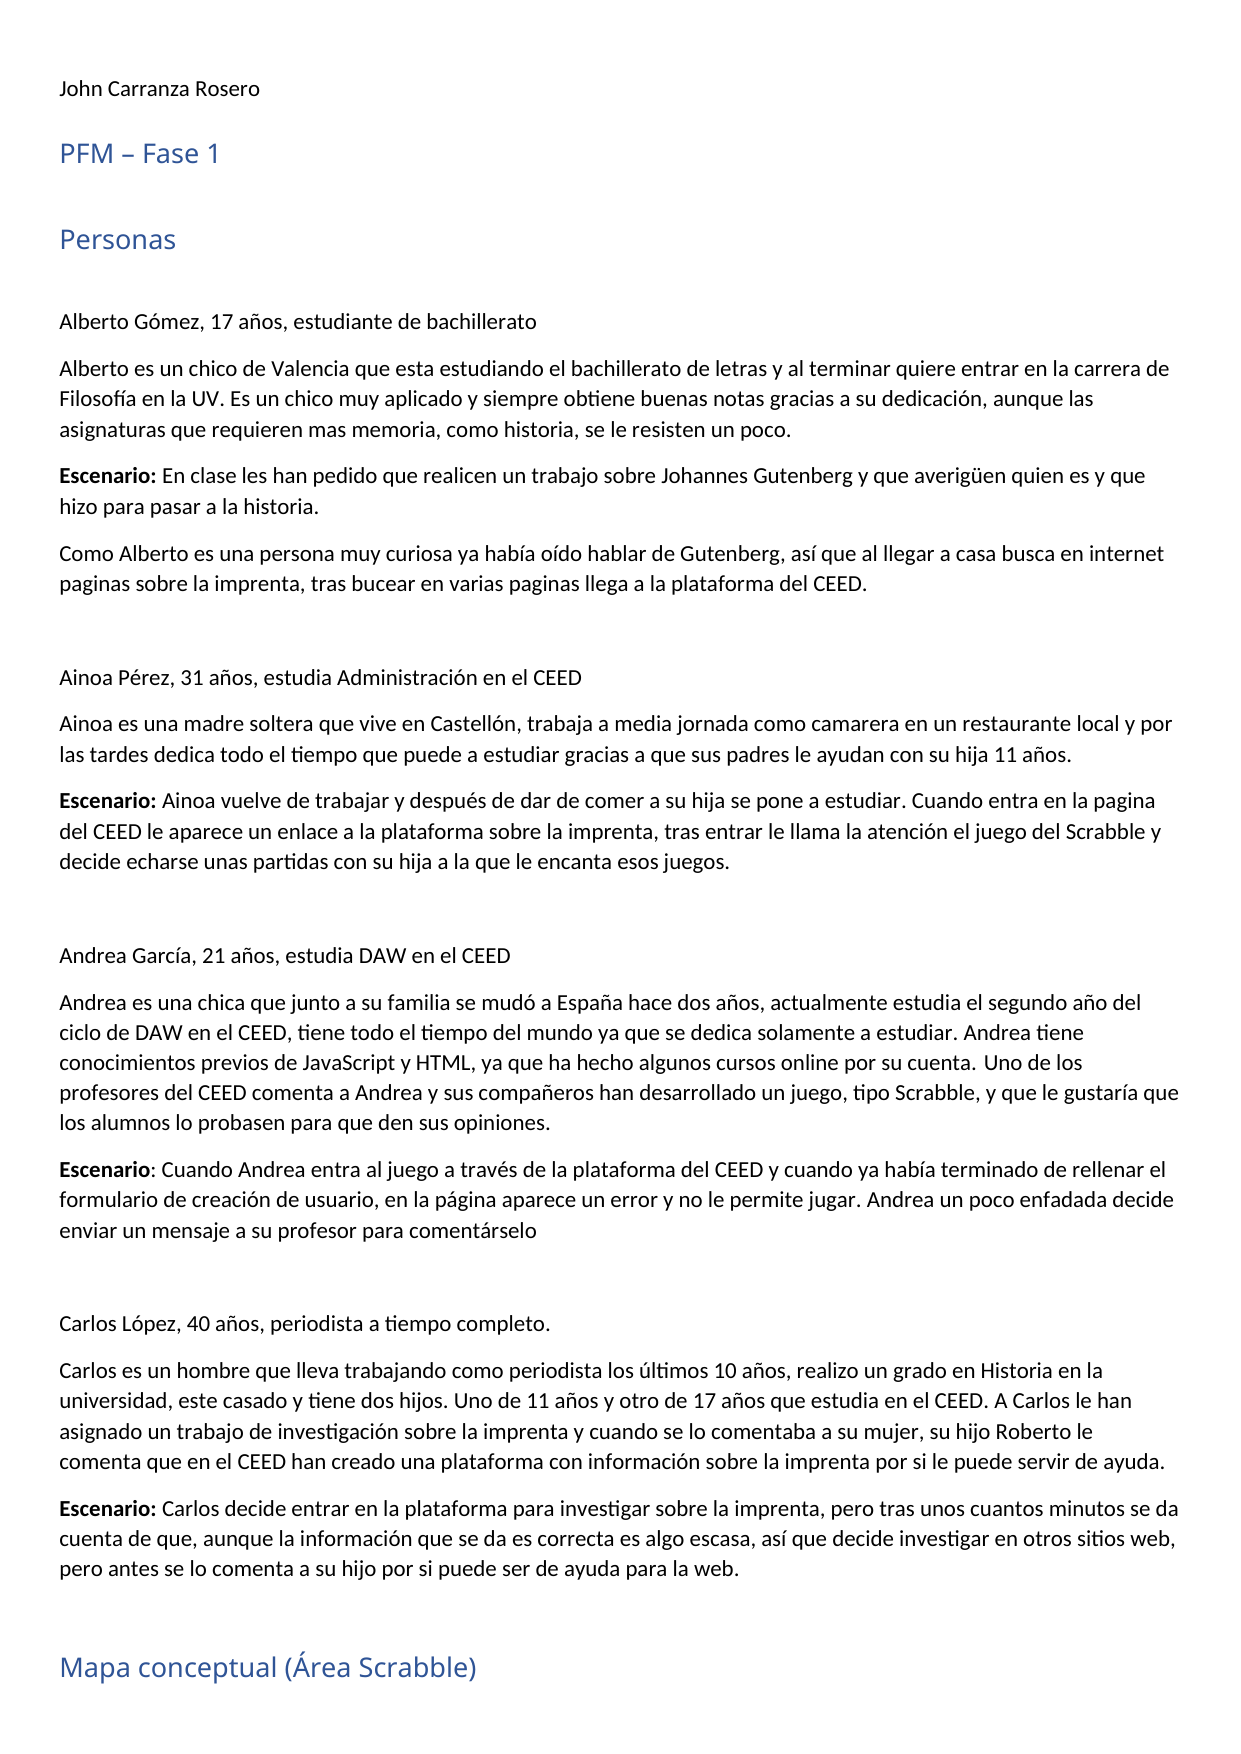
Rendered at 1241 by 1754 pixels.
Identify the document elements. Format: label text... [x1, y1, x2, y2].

text Ainoa es una madre soltera que vive en Castellón, trabaja a media jornada como camarera en un restaurante local y por las tardes dedica todo el tiempo que puede a estudiar gracias a que sus padres le ayudan con su hija 11 años. [59, 709, 1181, 768]
text Ainoa Pérez, 31 años, estudia Administración en el CEED [59, 663, 1181, 691]
text Carlos López, 40 años, periodista a tiempo completo. [59, 1309, 1181, 1337]
subtitle Personas [59, 221, 1181, 258]
text Escenario: Ainoa vuelve de trabajar y después de dar de comer a su hija se pone a estudiar. Cuando entra en la pagina del CEED le aparece un enlace a la plataforma sobre la imprenta, tras entrar le llama la atención el juego del Scrabble y decide echarse unas partidas con su hija a la que le encanta esos juegos. [59, 787, 1181, 875]
text Carlos es un hombre que lleva trabajando como periodista los últimos 10 años, realizo un grado en Historia en la universidad, este casado y tiene dos hijos. Uno de 11 años y otro de 17 años que estudia en el CEED. A Carlos le han asignado un trabajo de investigación sobre la imprenta y cuando se lo comentaba a su mujer, su hijo Roberto le comenta que en el CEED han creado una plataforma con información sobre la imprenta por si le puede servir de ayuda. [59, 1356, 1181, 1475]
text Como Alberto es una persona muy curiosa ya había oído hablar de Gutenberg, así que al llegar a casa busca en internet paginas sobre la imprenta, tras bucear en varias paginas llega a la plataforma del CEED. [59, 539, 1181, 597]
subtitle PFM – Fase 1 [59, 134, 1181, 171]
text Alberto Gómez, 17 años, estudiante de bachillerato [59, 307, 1181, 335]
text Andrea es una chica que junto a su familia se mudó a España hace dos años, actualmente estudia el segundo año del ciclo de DAW en el CEED, tiene todo el tiempo del mundo ya que se dedica solamente a estudiar. Andrea tiene conocimientos previos de JavaScript y HTML, ya que ha hecho algunos cursos online por su cuenta. Uno de los profesores del CEED comenta a Andrea y sus compañeros han desarrollado un juego, tipo Scrabble, y que le gustaría que los alumnos lo probasen para que den sus opiniones. [59, 988, 1181, 1136]
text Escenario: Cuando Andrea entra al juego a través de la plataforma del CEED y cuando ya había terminado de rellenar el formulario de creación de usuario, en la página aparece un error y no le permite jugar. Andrea un poco enfadada decide enviar un mensaje a su profesor para comentárselo [59, 1155, 1181, 1244]
text Escenario: En clase les han pedido que realicen un trabajo sobre Johannes Gutenberg y que averigüen quien es y que hizo para pasar a la historia. [59, 462, 1181, 520]
text Alberto es un chico de Valencia que esta estudiando el bachillerato de letras y al terminar quiere entrar en la carrera de Filosofía en la UV. Es un chico muy aplicado y siempre obtiene buenas notas gracias a su dedicación, aunque las asignaturas que requieren mas memoria, como historia, se le resisten un poco. [59, 354, 1181, 443]
subtitle Mapa conceptual (Área Scrabble) [59, 1648, 1181, 1685]
text Escenario: Carlos decide entrar en la plataforma para investigar sobre la imprenta, pero tras unos cuantos minutos se da cuenta de que, aunque la información que se da es correcta es algo escasa, así que decide investigar en otros sitios web, pero antes se lo comenta a su hijo por si puede ser de ayuda para la web. [59, 1494, 1181, 1582]
text Andrea García, 21 años, estudia DAW en el CEED [59, 941, 1181, 969]
